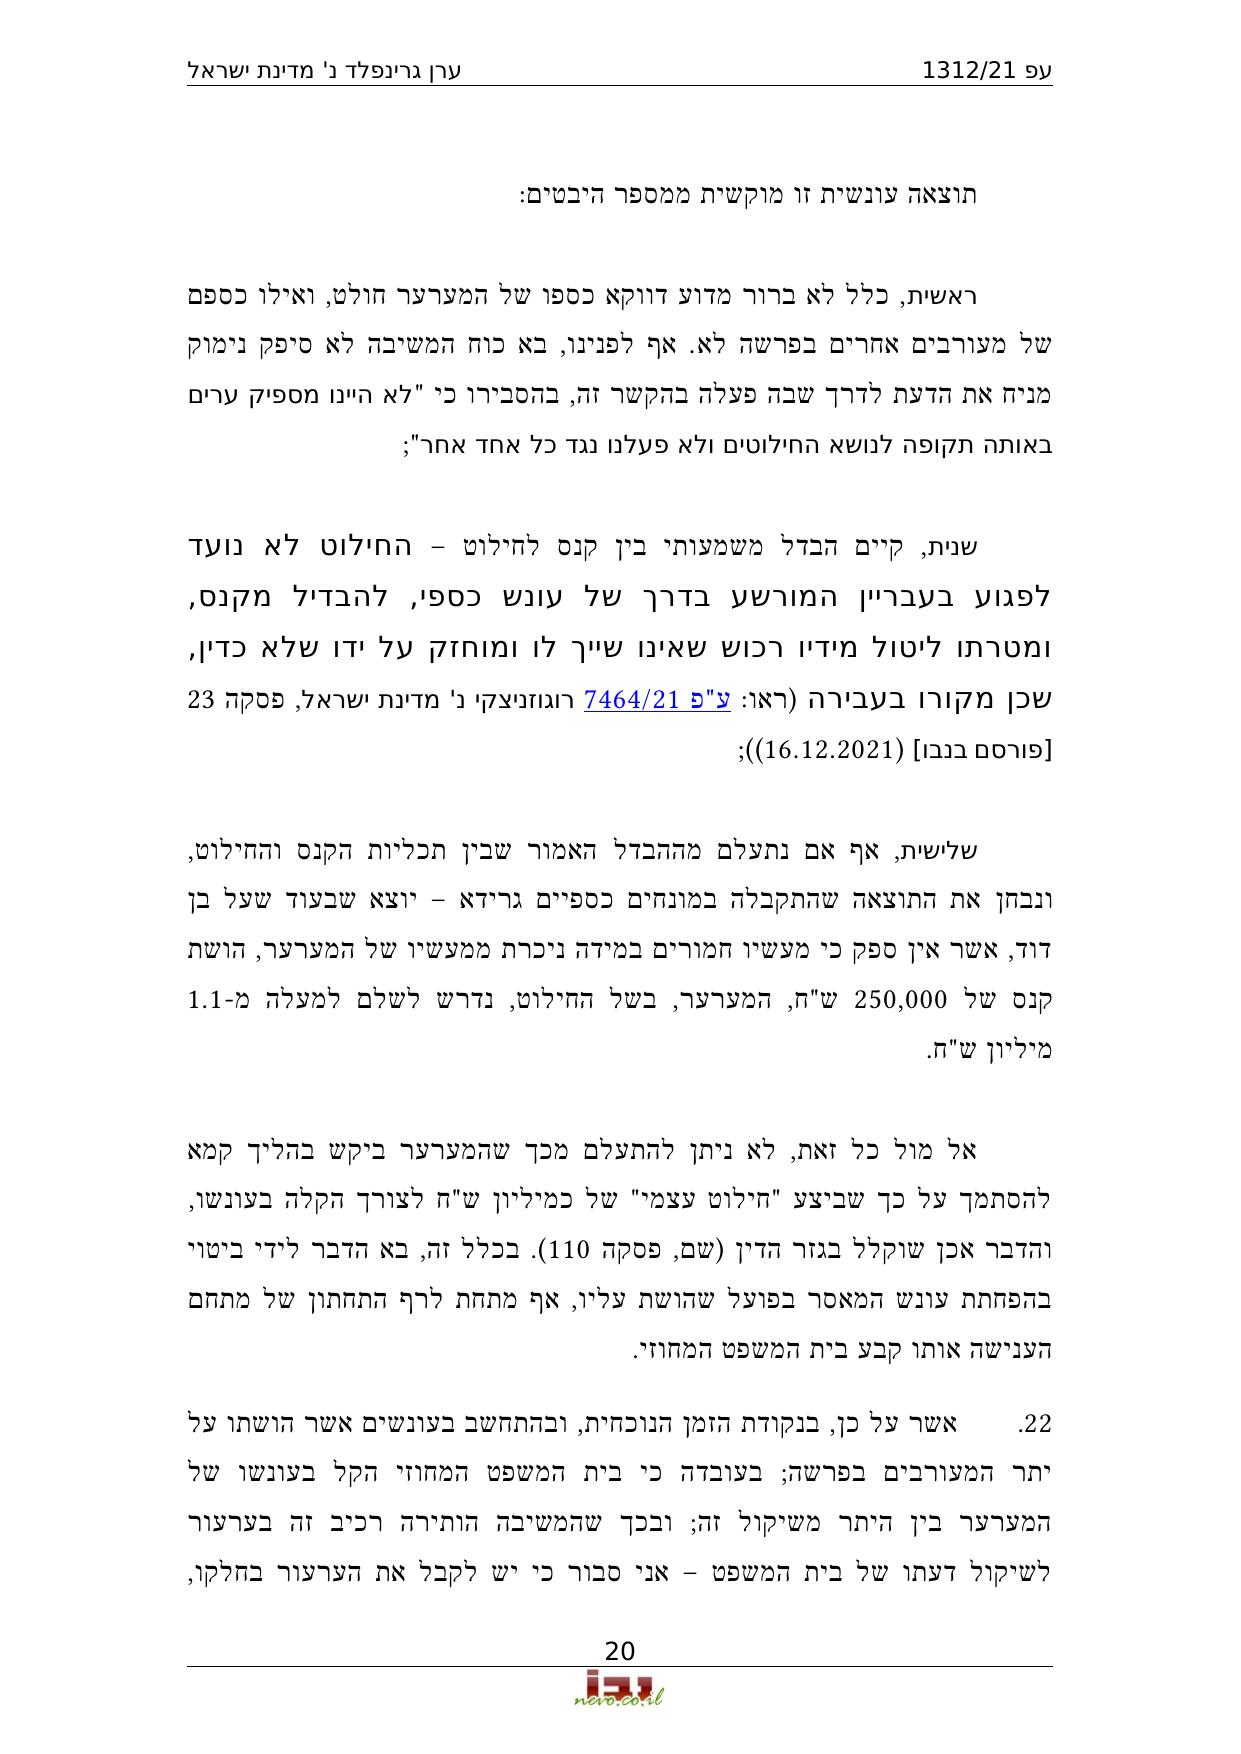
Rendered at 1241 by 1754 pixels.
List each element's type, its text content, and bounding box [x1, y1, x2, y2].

list שלישית, אף אם נתעלם מההבדל האמור שבין תכליות הקנס והחילוט, ונבחן את התוצאה שהתקבלה במונחים כספיים גרידא – יוצא שבעוד שעל בן דוד, אשר אין ספק כי מעשיו חמורים במידה ניכרת ממעשיו של המערער, הושת קנס של 250,000 ש"ח, המערער, בשל החילוט, נדרש לשלם למעלה מ-1.1 מיליון ש"ח. [187, 833, 1053, 1065]
list ראשית, כלל לא ברור מדוע דווקא כספו של המערער חולט, ואילו כספם של מעורבים אחרים בפרשה לא. אף לפנינו, בא כוח המשיבה לא סיפק נימוק מניח את הדעת לדרך שבה פעלה בהקשר זה, בהסבירו כי "לא היינו מספיק ערים באותה תקופה לנושא החילוטים ולא פעלנו נגד כל אחד אחר"; [187, 278, 1053, 461]
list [187, 1406, 1053, 1589]
list תוצאה עונשית זו מוקשית ממספר היבטים: [187, 177, 1053, 210]
picture [574, 1669, 666, 1707]
list שנית, קיים הבדל משמעותי בין קנס לחילוט – החילוט לא נועד לפגוע בעבריין המורשע בדרך של עונש כספי, להבדיל מקנס, ומטרתו ליטול מידיו רכוש שאינו שייך לו ומוחזק על ידו שלא כדין, שכן מקורו בעבירה (ראו: ע"פ 7464/21 רוגוזניצקי נ' מדינת ישראל, פסקה 23 [פורסם בנבו] (16.12.2021)); [187, 528, 1053, 765]
list אל מול כל זאת, לא ניתן להתעלם מכך שהמערער ביקש בהליך קמא להסתמך על כך שביצע "חילוט עצמי" של כמיליון ש"ח לצורך הקלה בעונשו, והדבר אכן שוקלל בגזר הדין (שם, פסקה 110). בכלל זה, בא הדבר לידי ביטוי בהפחתת עונש המאסר בפועל שהושת עליו, אף מתחת לרף התחתון של מתחם הענישה אותו קבע בית המשפט המחוזי. [187, 1133, 1053, 1365]
